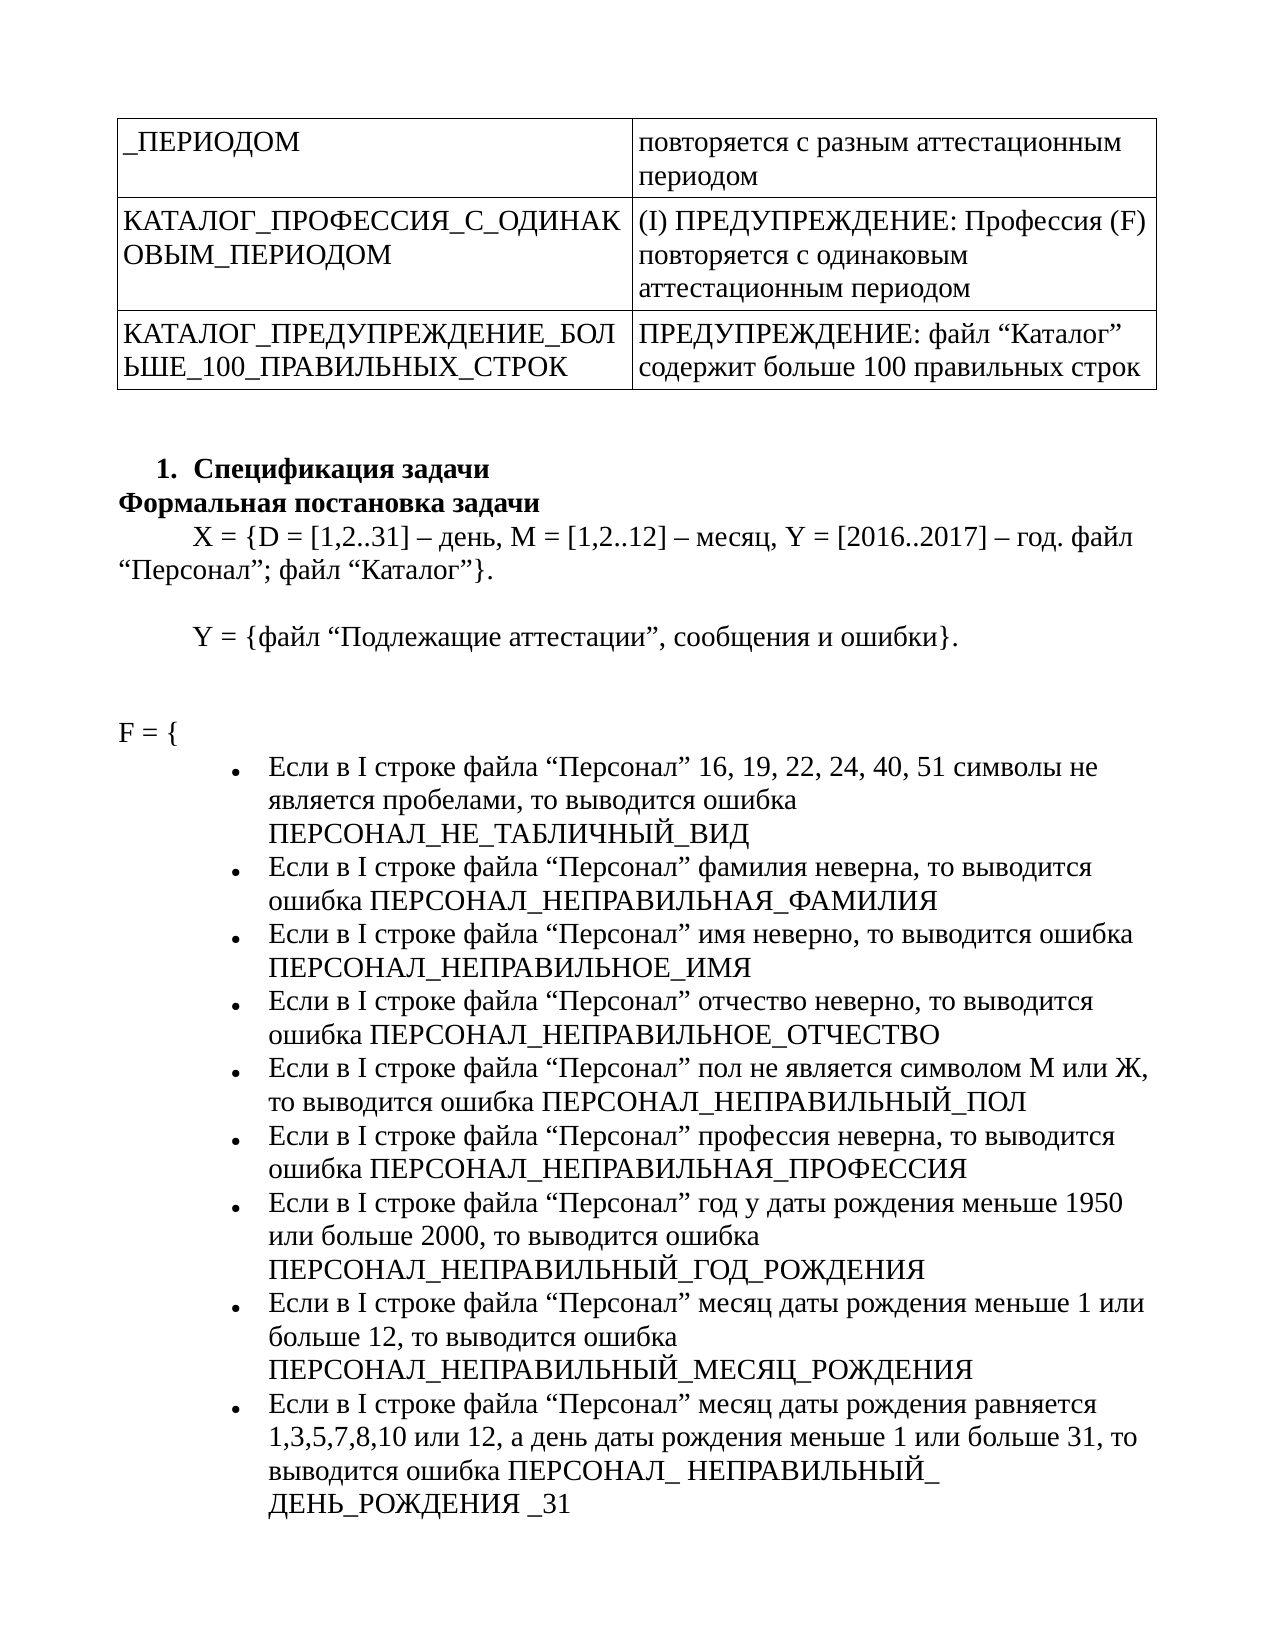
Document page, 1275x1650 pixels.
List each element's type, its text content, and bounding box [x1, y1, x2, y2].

table_cell (I) ПРЕДУПРЕЖДЕНИЕ: Профессия (F) повторяется с одинаковым аттестационным периодом [633, 198, 1156, 310]
list Если в I строке файла “Персонал” 16, 19, 22, 24, 40, 51 символы не является пробелами, то выводится ошибка ПЕРСОНАЛ_НЕ_ТАБЛИЧНЫЙ_ВИД [231, 749, 1157, 849]
table_cell ПРЕДУПРЕЖДЕНИЕ: файл “Каталог” содержит больше 100 правильных строк [633, 311, 1156, 389]
list Если в I строке файла “Персонал” отчество неверно, то выводится ошибка ПЕРСОНАЛ_НЕПРАВИЛЬНОЕ_ОТЧЕСТВО [231, 983, 1157, 1051]
text Y = {файл “Подлежащие аттестации”, сообщения и ошибки}. [118, 619, 1157, 653]
list Если в I строке файла “Персонал” месяц даты рождения меньше 1 или больше 12, то выводится ошибка ПЕРСОНАЛ_НЕПРАВИЛЬНЫЙ_МЕСЯЦ_РОЖДЕНИЯ [231, 1285, 1157, 1386]
list Если в I строке файла “Персонал” профессия неверна, то выводится ошибка ПЕРСОНАЛ_НЕПРАВИЛЬНАЯ_ПРОФЕССИЯ [231, 1118, 1157, 1185]
table_cell (I) ОШИБКА: Профессия (F) повторяется с разным аттестационным периодом [633, 119, 1156, 197]
text F = { [118, 715, 1157, 749]
list Если в I строке файла “Персонал” год у даты рождения меньше 1950 или больше 2000, то выводится ошибка ПЕРСОНАЛ_НЕПРАВИЛЬНЫЙ_ГОД_РОЖДЕНИЯ [231, 1185, 1157, 1285]
table_cell КАТАЛОГ_ПРЕДУПРЕЖДЕНИЕ_БОЛЬШЕ_100_ПРАВИЛЬНЫХ_СТРОК [118, 311, 632, 389]
table_cell КАТАЛОГ_ПРОФЕССИЯ_С_ОДИНАКОВЫМ_ПЕРИОДОМ [118, 198, 632, 310]
list Спецификация задачи [156, 452, 1157, 485]
list Если в I строке файла “Персонал” месяц даты рождения равняется 1,3,5,7,8,10 или 12, а день даты рождения меньше 1 или больше 31, то выводится ошибка ПЕРСОНАЛ_ НЕПРАВИЛЬНЫЙ_ ДЕНЬ_РОЖДЕНИЯ _31 [231, 1386, 1157, 1520]
list Если в I строке файла “Персонал” фамилия неверна, то выводится ошибка ПЕРСОНАЛ_НЕПРАВИЛЬНАЯ_ФАМИЛИЯ [231, 849, 1157, 916]
list Если в I строке файла “Персонал” пол не является символом М или Ж, то выводится ошибка ПЕРСОНАЛ_НЕПРАВИЛЬНЫЙ_ПОЛ [231, 1051, 1157, 1118]
text X = {D = [1,2..31] – день, M = [1,2..12] – месяц, Y = [2016..2017] – год. файл “Персонал”; файл “Каталог”}. [118, 519, 1157, 586]
list Если в I строке файла “Персонал” имя неверно, то выводится ошибка ПЕРСОНАЛ_НЕПРАВИЛЬНОЕ_ИМЯ [231, 916, 1157, 983]
table_cell КАТАЛОГ_ПРОФЕССИЯ_С_РАЗНЫМ_ПЕРИОДОМ [118, 119, 632, 197]
text Формальная постановка задачи [118, 485, 1157, 519]
